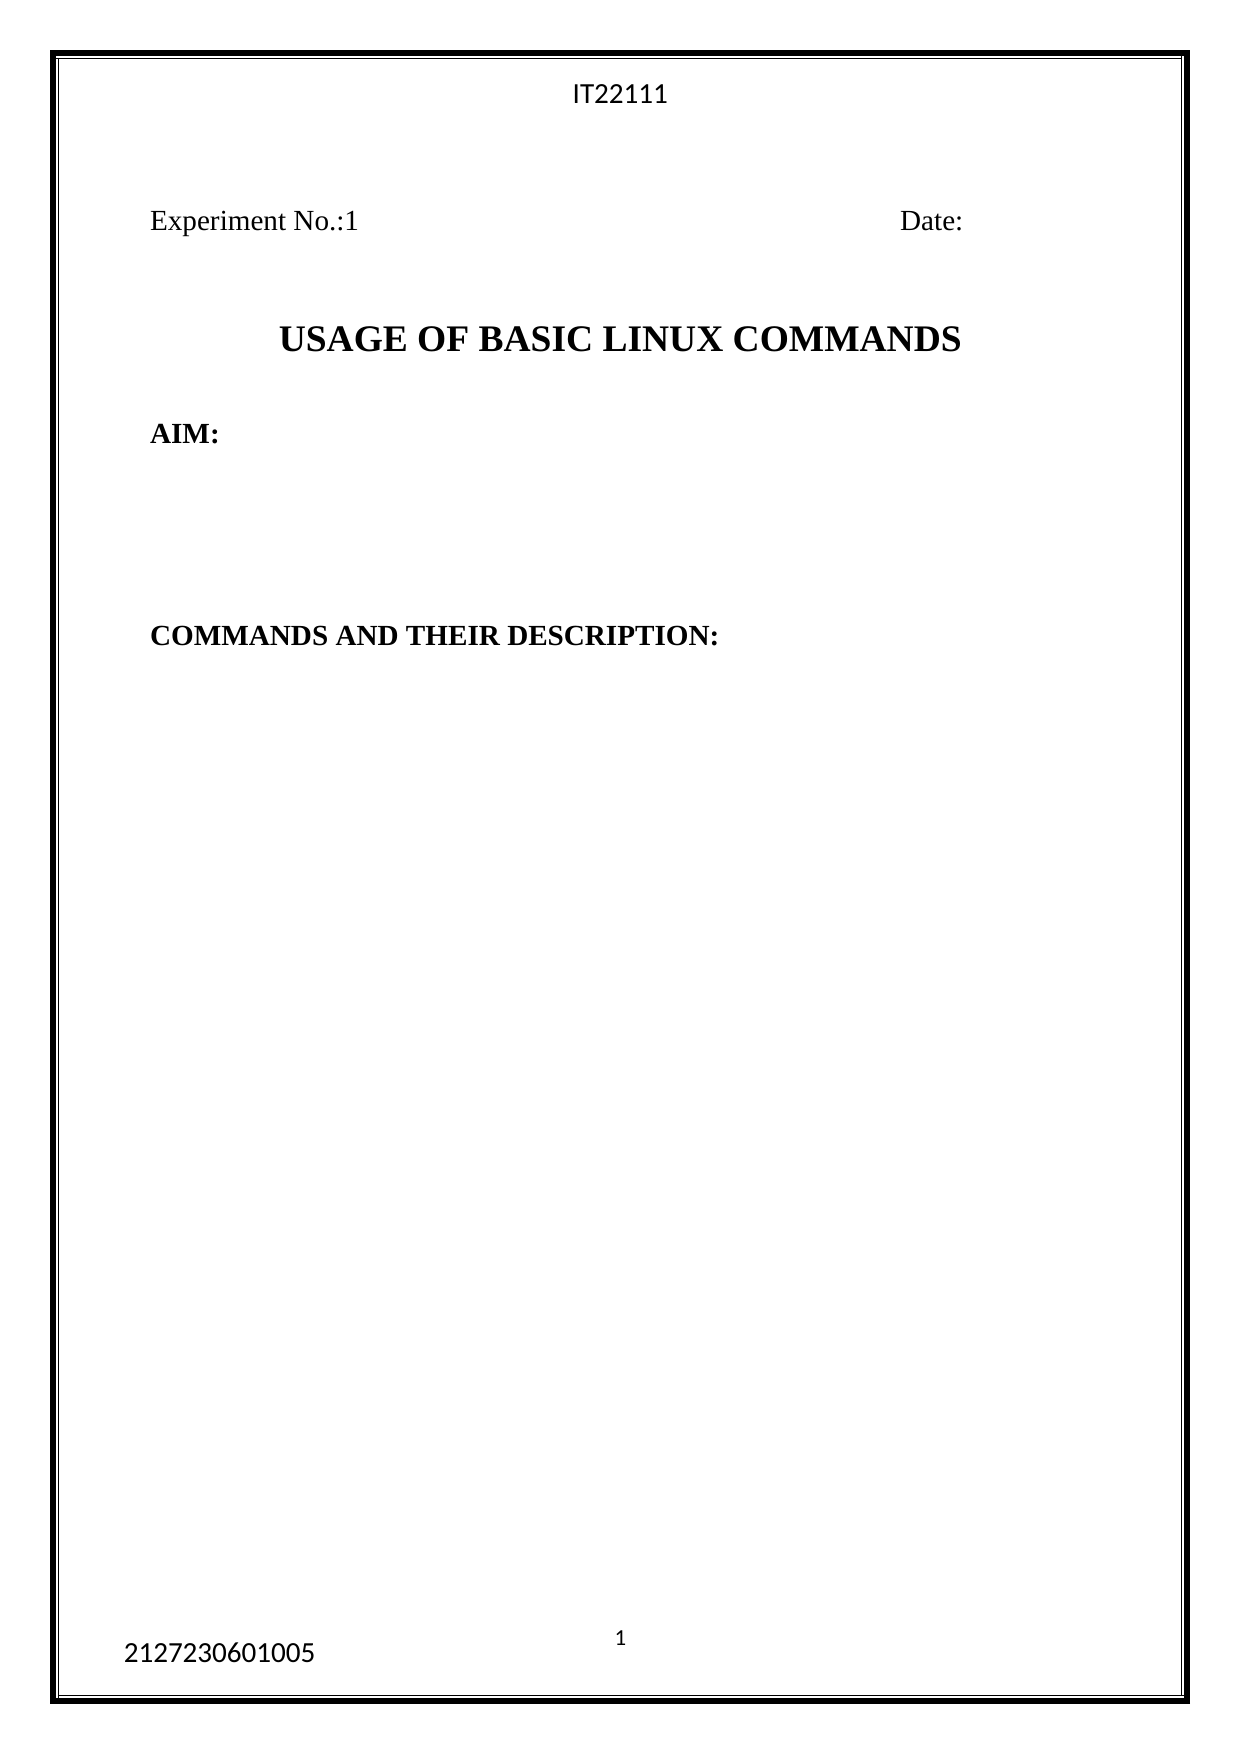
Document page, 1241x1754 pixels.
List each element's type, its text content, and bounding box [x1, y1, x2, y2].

text COMMANDS AND THEIR DESCRIPTION: [150, 618, 1090, 651]
text AIM: [150, 416, 1090, 450]
text Experiment No.:1 Date: [150, 203, 1090, 236]
subtitle USAGE OF BASIC LINUX COMMANDS [150, 317, 1090, 360]
